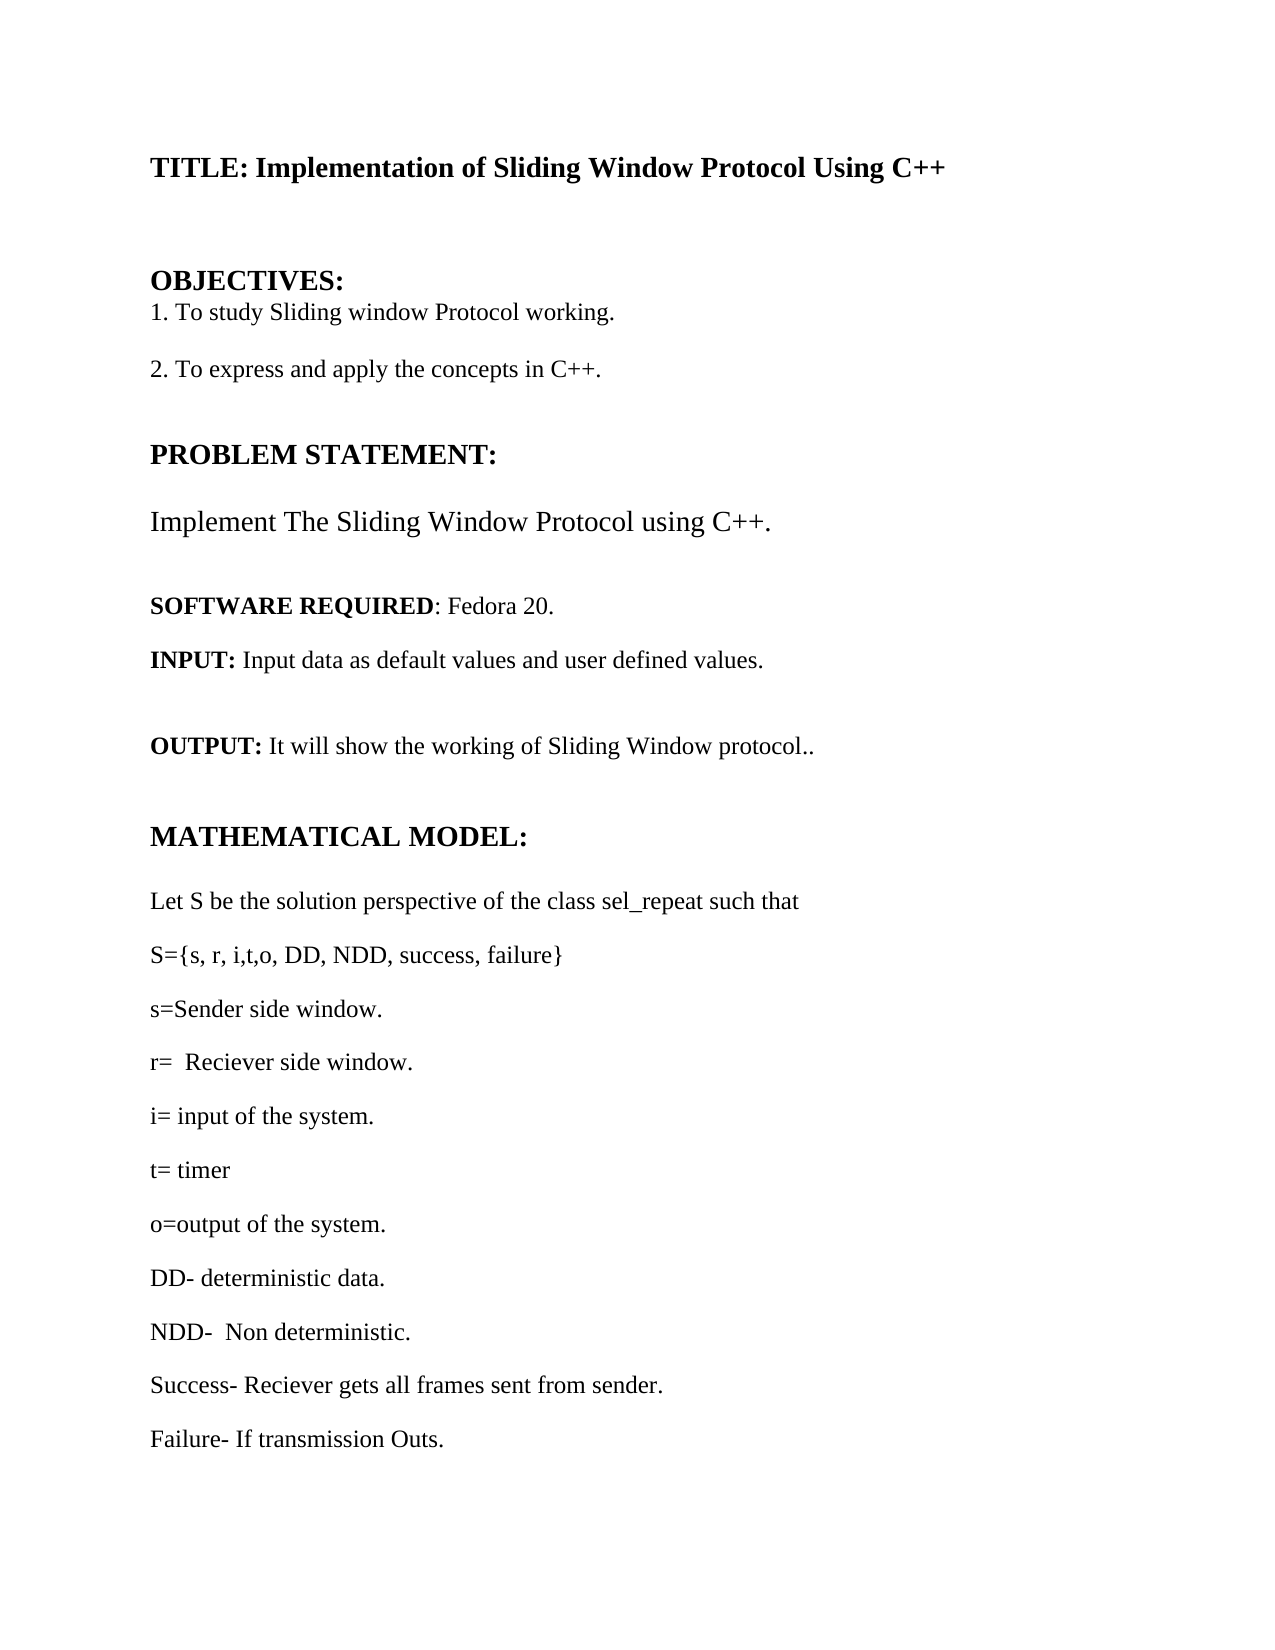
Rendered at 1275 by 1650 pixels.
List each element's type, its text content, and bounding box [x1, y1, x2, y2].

text Implement The Sliding Window Protocol using C++. [150, 504, 1125, 537]
text PROBLEM STATEMENT: [150, 437, 1125, 470]
text 1. To study Sliding window Protocol working. [150, 297, 1125, 326]
text 2. To express and apply the concepts in C++. [150, 354, 1125, 383]
text i= input of the system. [150, 1101, 1125, 1130]
text t= timer [150, 1155, 1125, 1184]
text OBJECTIVES: [150, 263, 1125, 297]
text NDD- Non deterministic. [150, 1317, 1125, 1346]
text o=output of the system. [150, 1209, 1125, 1238]
text SOFTWARE REQUIRED: Fedora 20. [150, 591, 1125, 620]
text Failure- If transmission Outs. [150, 1424, 1125, 1453]
text Let S be the solution perspective of the class sel_repeat such that [150, 886, 1125, 915]
text r= Reciever side window. [150, 1047, 1125, 1076]
text s=Sender side window. [150, 994, 1125, 1022]
text INPUT: Input data as default values and user defined values. [150, 645, 1125, 674]
text S={s, r, i,t,o, DD, NDD, success, failure} [150, 940, 1125, 968]
text TITLE: Implementation of Sliding Window Protocol Using C++ [150, 150, 1125, 183]
text MATHEMATICAL MODEL: [150, 819, 1125, 852]
text Success- Reciever gets all frames sent from sender. [150, 1371, 1125, 1399]
text OUTPUT: It will show the working of Sliding Window protocol.. [150, 731, 1125, 760]
text DD- deterministic data. [150, 1263, 1125, 1292]
